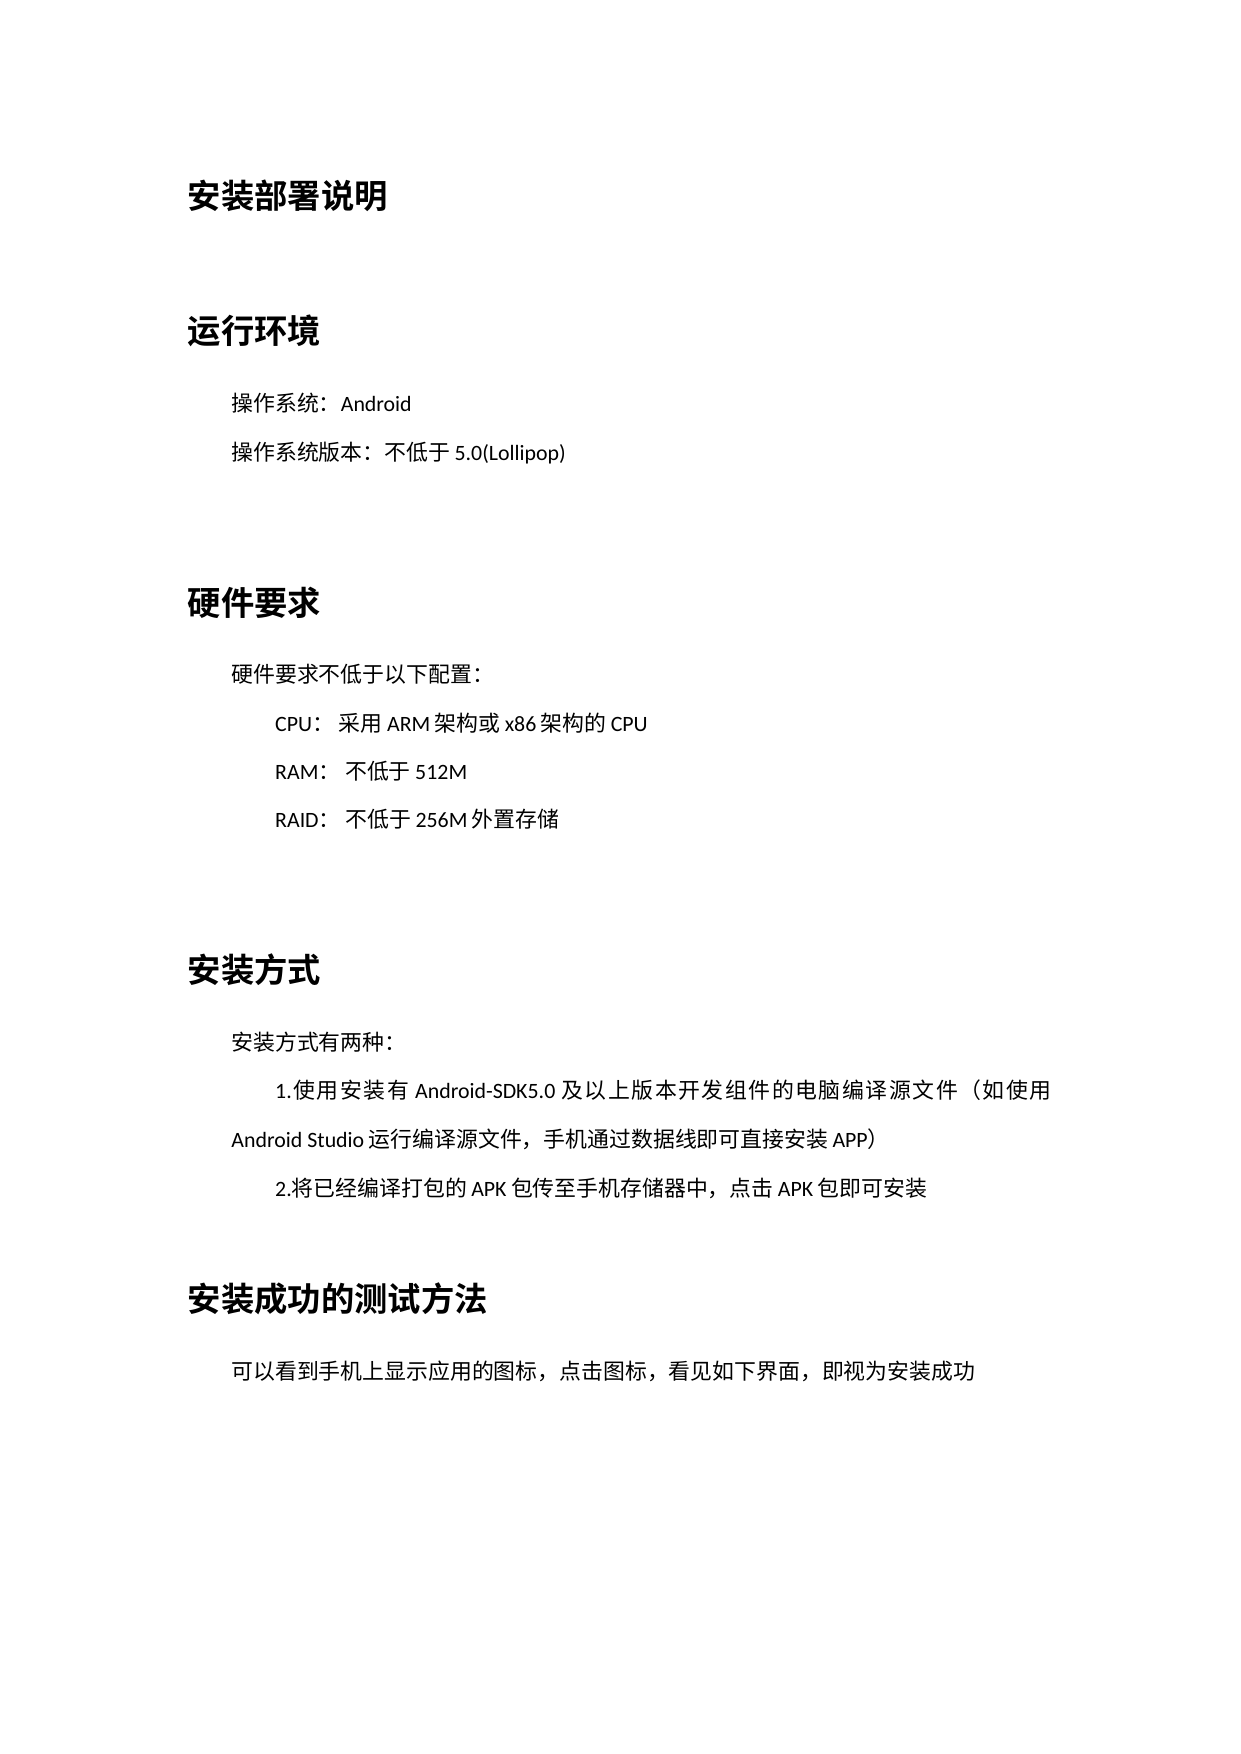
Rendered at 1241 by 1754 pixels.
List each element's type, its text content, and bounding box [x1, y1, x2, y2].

text 安装成功的测试方法 [187, 1264, 1053, 1329]
text RAID： 不低于256M外置存储 [231, 802, 1053, 834]
text 2.将已经编译打包的APK包传至手机存储器中，点击APK包即可安装 [187, 1170, 1053, 1203]
text 安装部署说明 [187, 162, 1053, 227]
text 安装方式 [187, 936, 1053, 1001]
text CPU： 采用ARM架构或x86架构的CPU [231, 705, 1053, 738]
text 安装方式有两种： [187, 1025, 1053, 1057]
text 可以看到手机上显示应用的图标，点击图标，看见如下界面，即视为安装成功 [187, 1353, 1053, 1386]
text 运行环境 [187, 297, 1053, 362]
text 硬件要求 [187, 568, 1053, 633]
text 1.使用安装有Android-SDK5.0及以上版本开发组件的电脑编译源文件（如使用Android Studio运行编译源文件，手机通过数据线即可直接安装APP） [231, 1073, 1053, 1154]
text RAM： 不低于512M [231, 754, 1053, 786]
text 操作系统：Android [187, 386, 1053, 418]
text 操作系统版本：不低于5.0(Lollipop) [187, 434, 1053, 467]
text 硬件要求不低于以下配置： [187, 657, 1053, 689]
